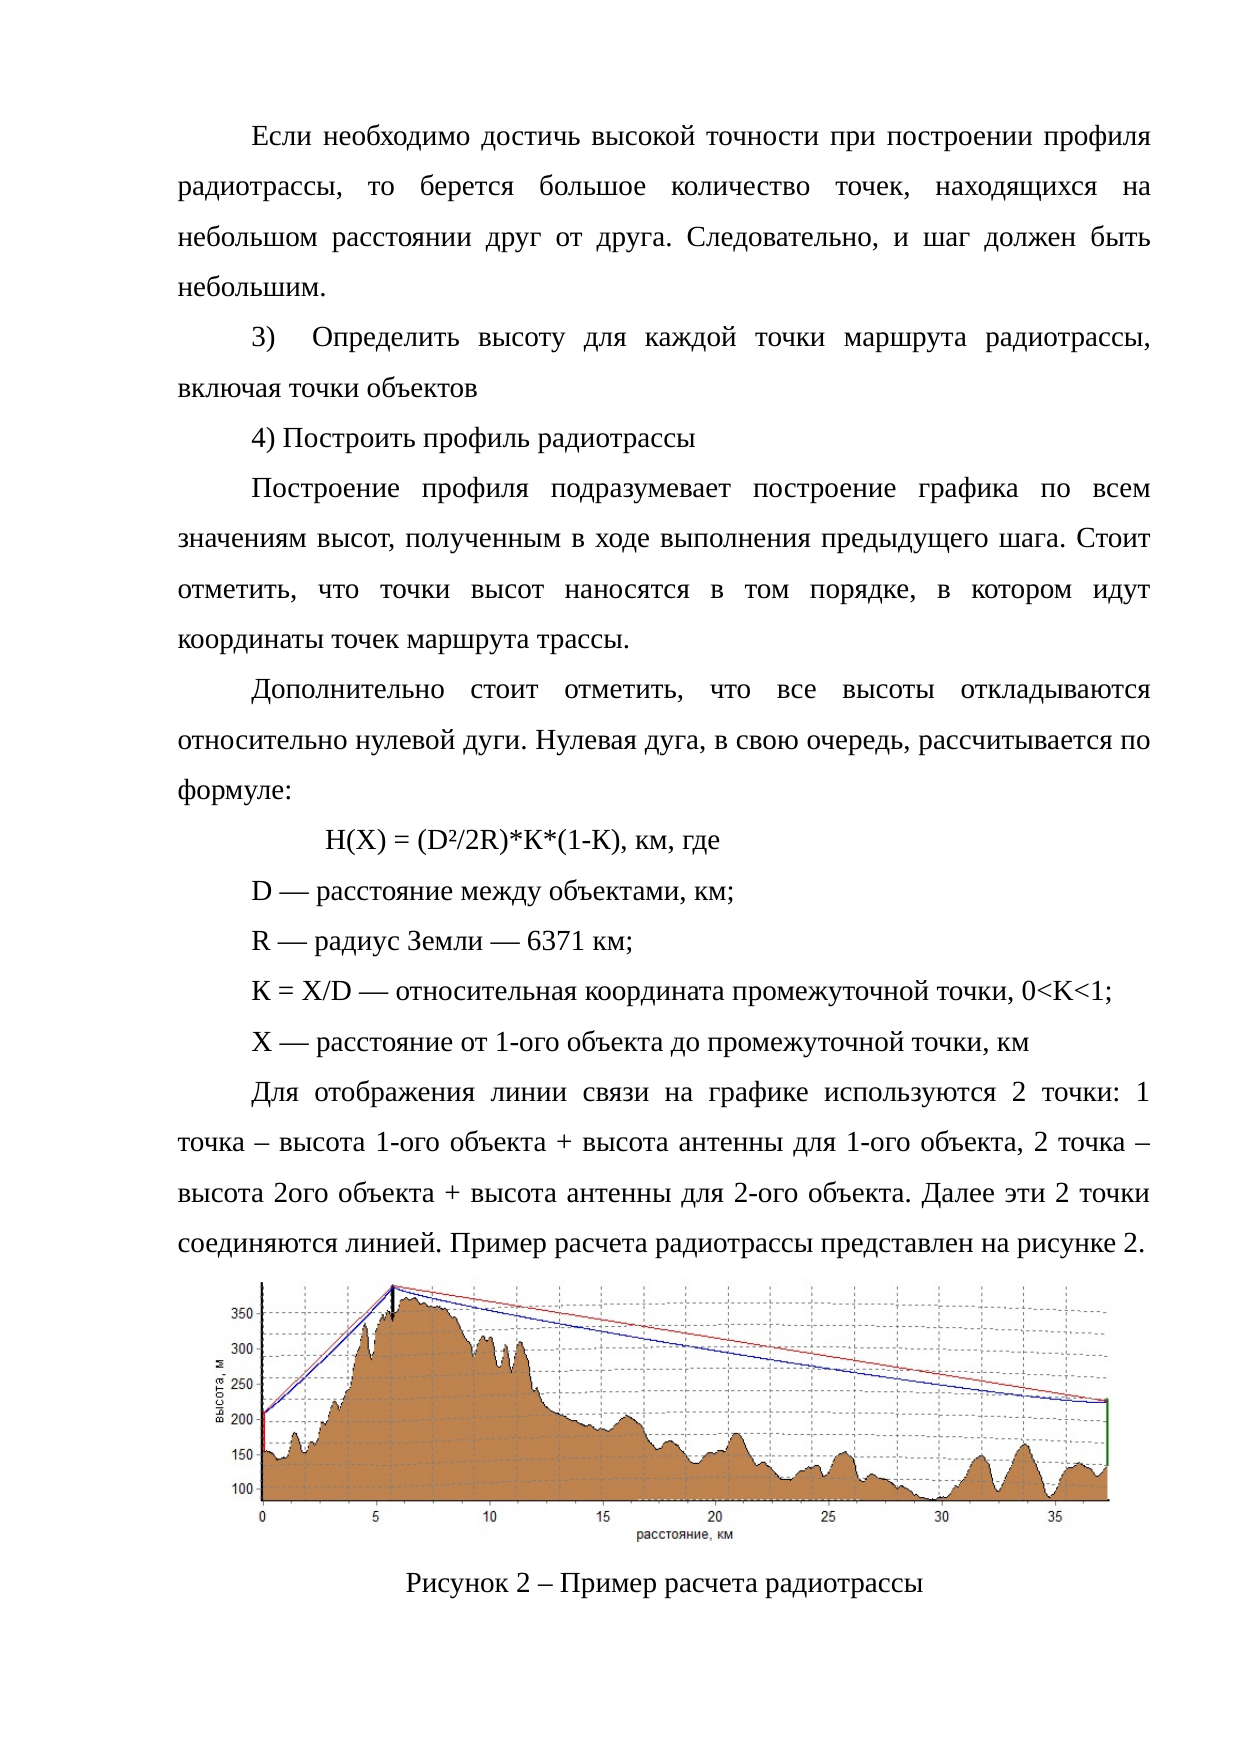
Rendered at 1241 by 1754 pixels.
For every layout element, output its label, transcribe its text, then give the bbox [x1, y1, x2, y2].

text D — расстояние между объектами, км; [177, 873, 1152, 906]
text К = Х/D — относительная координата промежуточной точки, 0<K<1; [177, 973, 1152, 1007]
text Для отображения линии связи на графике используются 2 точки: 1 точка – высота 1-ого объекта + высота антенны для 1-ого объекта, 2 точка – высота 2ого объекта + высота антенны для 2-ого объекта. Далее эти 2 точки соединяются линией. Пример расчета радиотрассы представлен на рисунке 2. [177, 1074, 1152, 1258]
picture [207, 1275, 1122, 1549]
text Если необходимо достичь высокой точности при построении профиля радиотрассы, то берется большое количество точек, находящихся на небольшом расстоянии друг от друга. Следовательно, и шаг должен быть небольшим. [177, 118, 1152, 303]
text Н(Х) = (D²/2R)*К*(1-К), км, где [177, 822, 1152, 856]
text Х — расстояние от 1-ого объекта до промежуточной точки, км [177, 1024, 1152, 1057]
text Рисунок 2 – Пример расчета радиотрассы [177, 1566, 1152, 1599]
text R — радиус Земли — 6371 км; [177, 923, 1152, 957]
text 4) Построить профиль радиотрассы [177, 420, 1152, 453]
text Дополнительно стоит отметить, что все высоты откладываются относительно нулевой дуги. Нулевая дуга, в свою очередь, рассчитывается по формуле: [177, 672, 1152, 806]
text 3) Определить высоту для каждой точки маршрута радиотрассы, включая точки объектов [177, 319, 1152, 403]
text Построение профиля подразумевает построение графика по всем значениям высот, полученным в ходе выполнения предыдущего шага. Стоит отметить, что точки высот наносятся в том порядке, в котором идут координаты точек маршрута трассы. [177, 470, 1152, 655]
